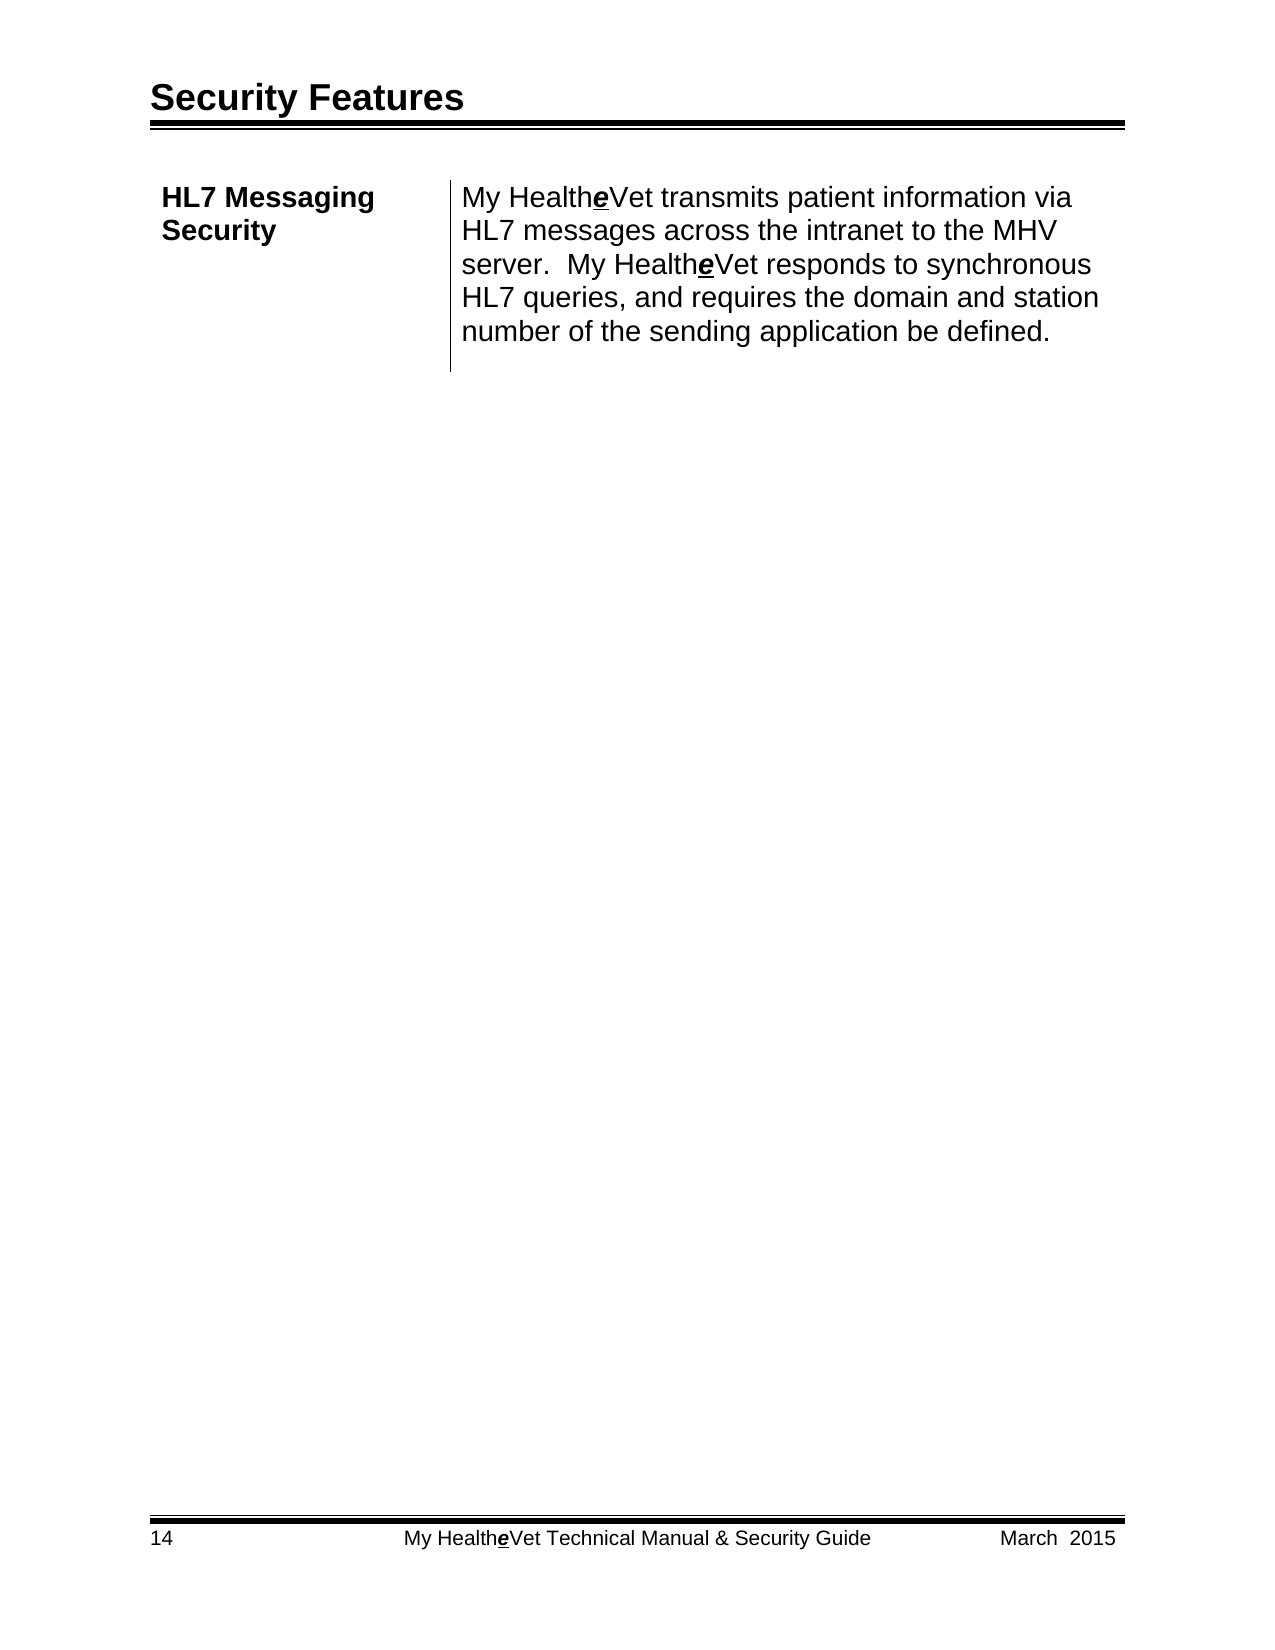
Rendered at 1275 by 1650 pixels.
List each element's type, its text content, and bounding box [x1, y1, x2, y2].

subtitle Security Features [150, 75, 1125, 120]
table_header HL7 Messaging Security [150, 180, 450, 372]
table_header My HealtheVet transmits patient information via HL7 messages across the intranet to the MHV server. My HealtheVet responds to synchronous HL7 queries, and requires the domain and station number of the sending application be defined. [451, 180, 1134, 372]
